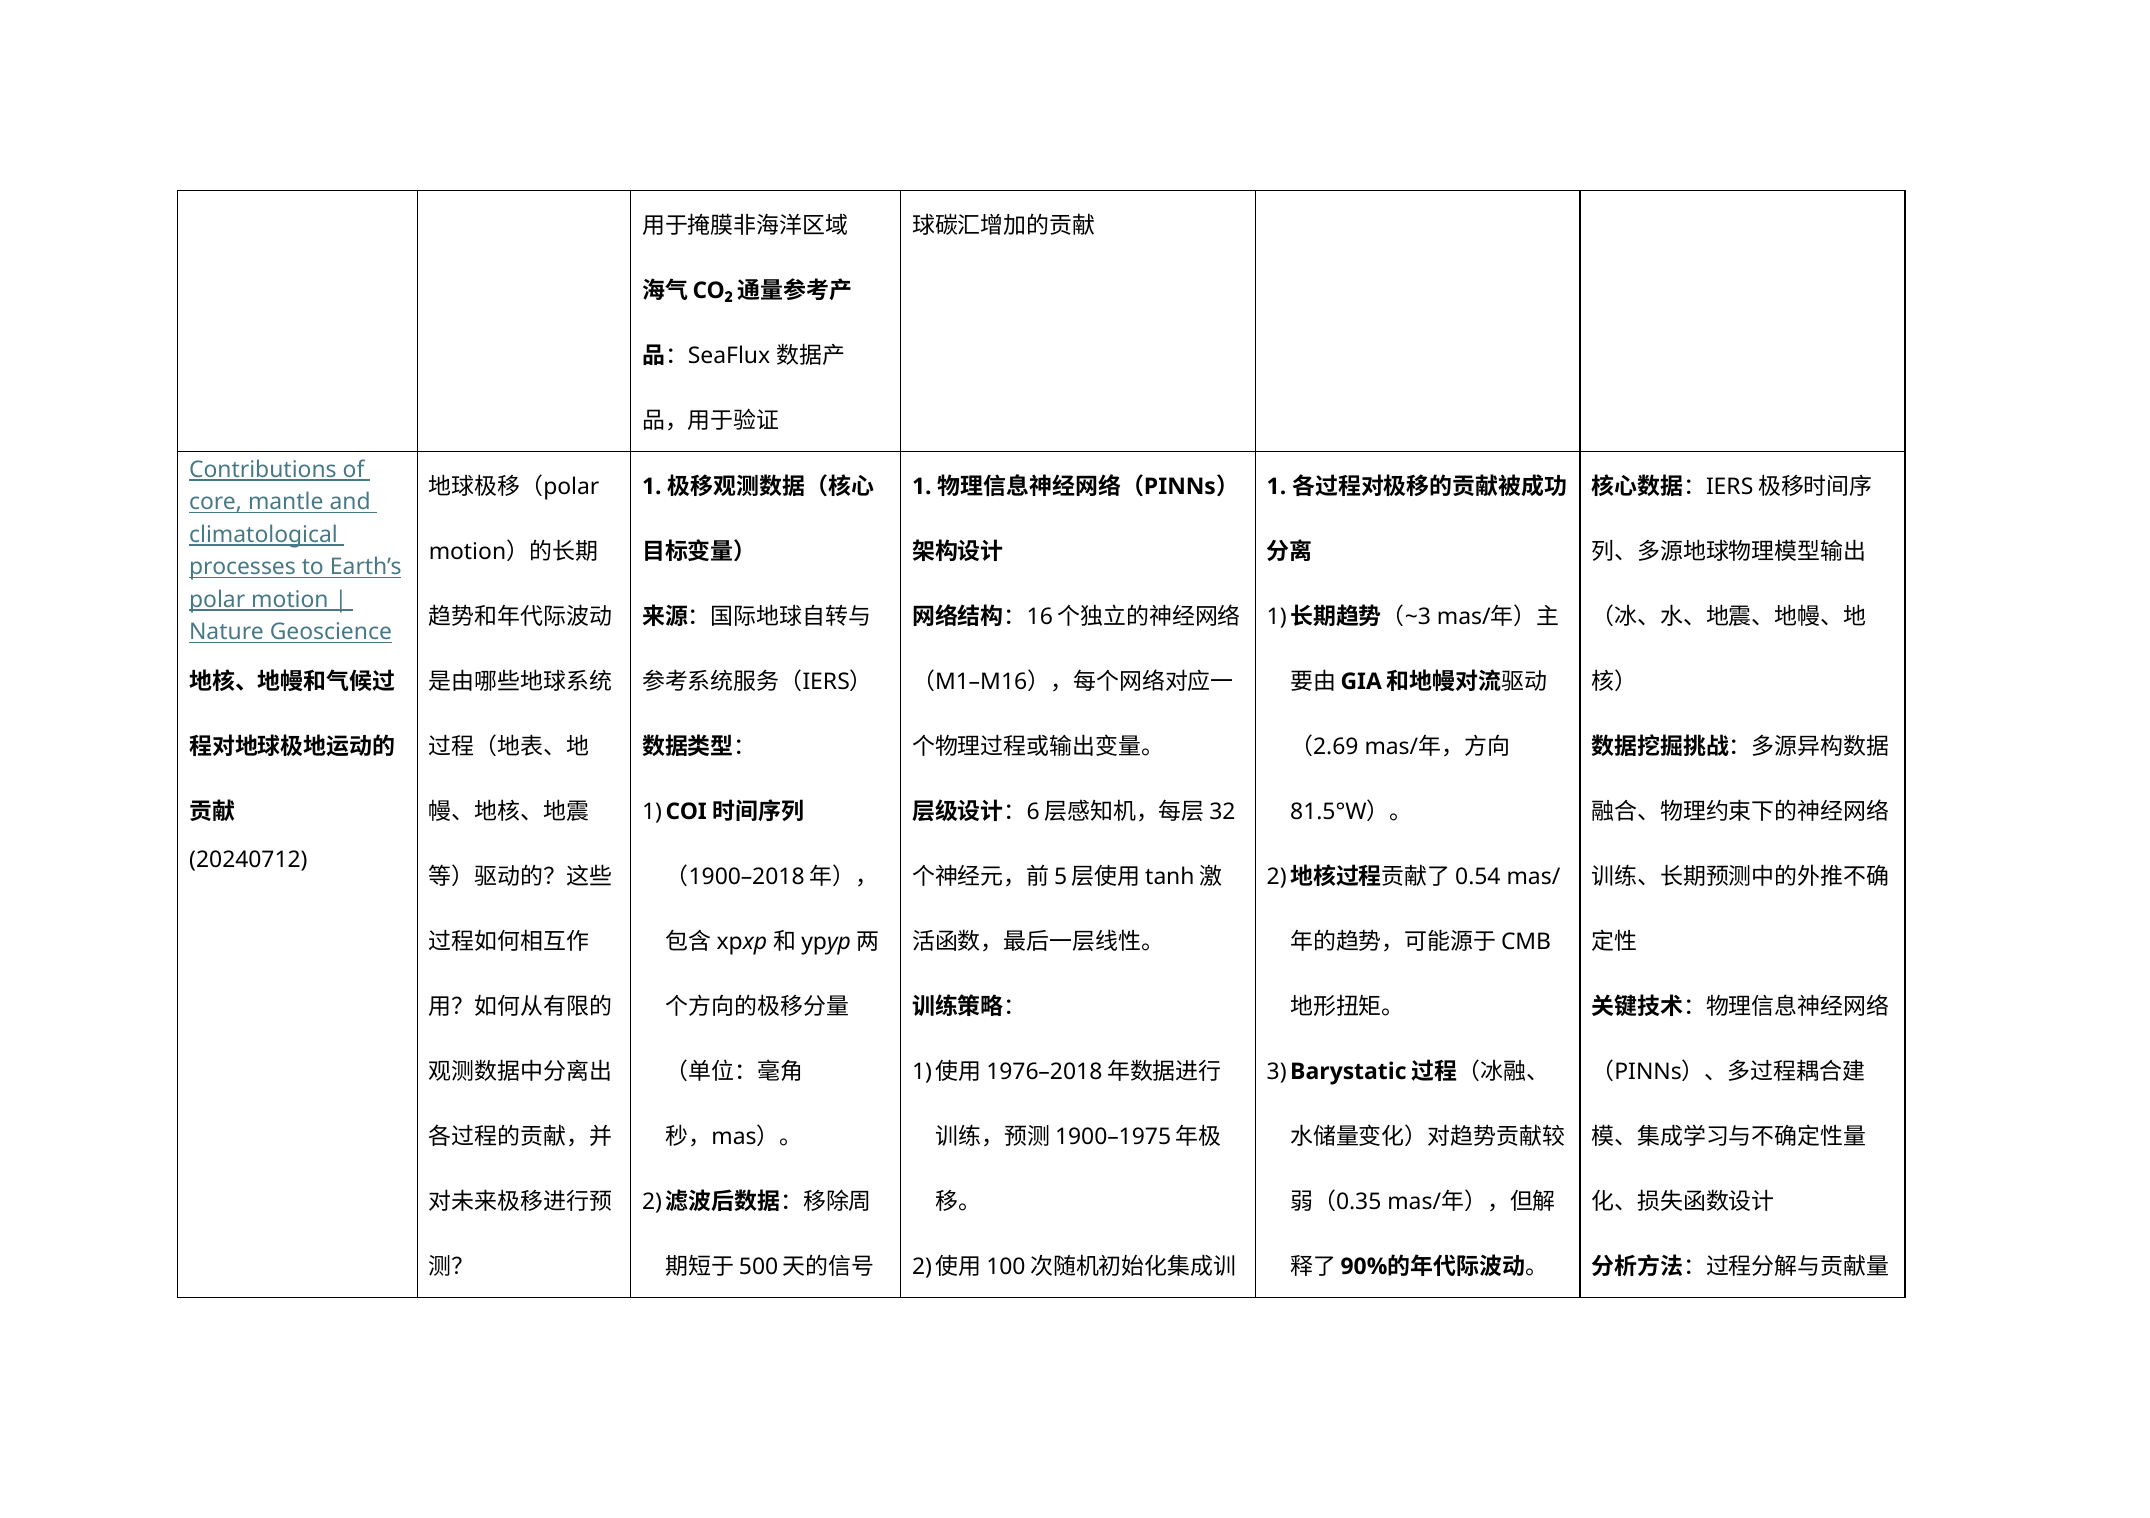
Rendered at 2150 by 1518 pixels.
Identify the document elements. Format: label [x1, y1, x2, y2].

table_cell [901, 191, 1255, 451]
table_cell [418, 452, 630, 1297]
table_cell [1581, 452, 1904, 1297]
table_cell [178, 191, 417, 451]
table_cell [178, 452, 417, 1297]
table_cell [901, 452, 1255, 1297]
table_cell [418, 191, 630, 451]
table_cell [1256, 452, 1579, 1297]
table_cell [1256, 191, 1579, 451]
table_cell [1581, 191, 1904, 451]
table_cell [631, 452, 900, 1297]
table_cell [631, 191, 900, 451]
